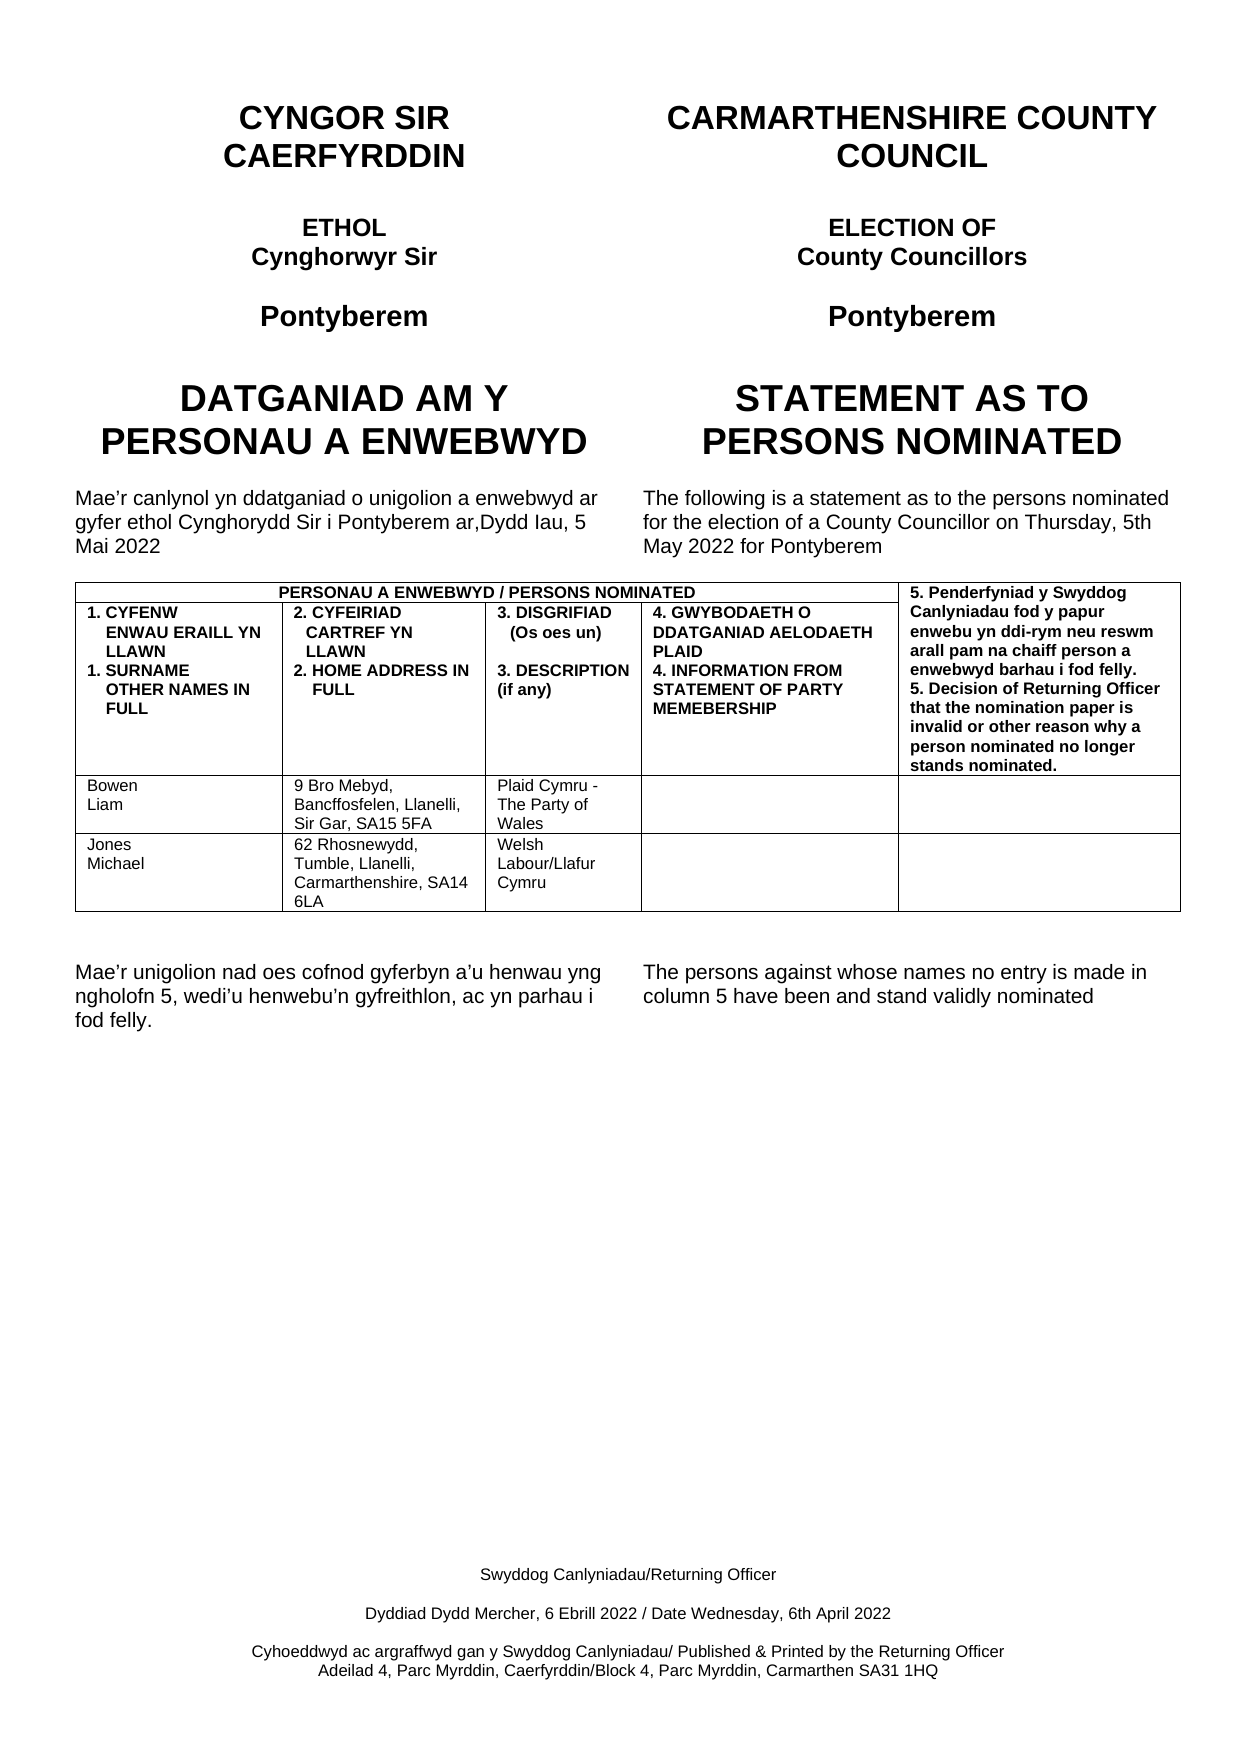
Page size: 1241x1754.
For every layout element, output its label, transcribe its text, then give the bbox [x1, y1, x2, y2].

table_cell [899, 834, 1180, 911]
table_cell 62 Rhosnewydd, Tumble, Llanelli, Carmarthenshire, SA14 6LA [283, 834, 485, 911]
text The following is a statement as to the persons nominated for the election of a County Councillor on Thursday, 5th May 2022 for Pontyberem [643, 486, 1181, 558]
text Cynghorwyr Sir [75, 242, 613, 271]
table_cell Jones Michael [76, 834, 282, 911]
table_header PERSONAU A ENWEBWYD / PERSONS NOMINATED [76, 583, 898, 602]
table_cell Welsh Labour/Llafur Cymru [486, 834, 641, 911]
text ELECTION OF [643, 213, 1181, 242]
text Mae’r unigolion nad oes cofnod gyferbyn a’u henwau yng ngholofn 5, wedi’u henwebu’n gyfreithlon, ac yn parhau i fod felly. [75, 960, 613, 1032]
text DATGANIAD AM Y PERSONAU A ENWEBWYD [75, 376, 613, 462]
table_cell 1. CYFENW ENWAU ERAILL YN LLAWN 1. SURNAME OTHER NAMES IN FULL [76, 603, 282, 775]
text Mae’r canlynol yn ddatganiad o unigolion a enwebwyd ar gyfer ethol Cynghorydd Sir i Pontyberem ar,Dydd Iau, 5 Mai 2022 [75, 486, 613, 558]
table_cell [642, 776, 898, 833]
table_cell 3. DISGRIFIAD (Os oes un) 3. DESCRIPTION (if any) [486, 603, 641, 775]
table_cell Bowen Liam [76, 776, 282, 833]
text County Councillors [643, 242, 1181, 271]
text STATEMENT AS TO PERSONS NOMINATED [643, 376, 1181, 462]
text Pontyberem [643, 299, 1181, 333]
table_cell [899, 776, 1180, 833]
text CAERFYRDDIN [75, 136, 613, 174]
table_cell 9 Bro Mebyd, Bancffosfelen, Llanelli, Sir Gar, SA15 5FA [283, 776, 485, 833]
text ETHOL [75, 213, 613, 242]
table_cell 4. GWYBODAETH O DDATGANIAD AELODAETH PLAID 4. INFORMATION FROM STATEMENT OF PARTY MEMEBERSHIP [642, 603, 898, 775]
text The persons against whose names no entry is made in column 5 have been and stand validly nominated [643, 960, 1181, 1008]
table_header 5. Penderfyniad y Swyddog Canlyniadau fod y papur enwebu yn ddi-rym neu reswm arall pam na chaiff person a enwebwyd barhau i fod felly. 5. Decision of Returning Officer that the nomination paper is invalid or other reason why a person nominated no longer stands nominated. [899, 583, 1180, 775]
table_cell [642, 834, 898, 911]
table_cell 2. CYFEIRIAD CARTREF YN LLAWN 2. HOME ADDRESS IN FULL [283, 603, 485, 775]
text Pontyberem [75, 299, 613, 333]
text CYNGOR SIR [75, 98, 613, 136]
text CARMARTHENSHIRE COUNTY COUNCIL [643, 98, 1181, 174]
table_cell Plaid Cymru - The Party of Wales [486, 776, 641, 833]
